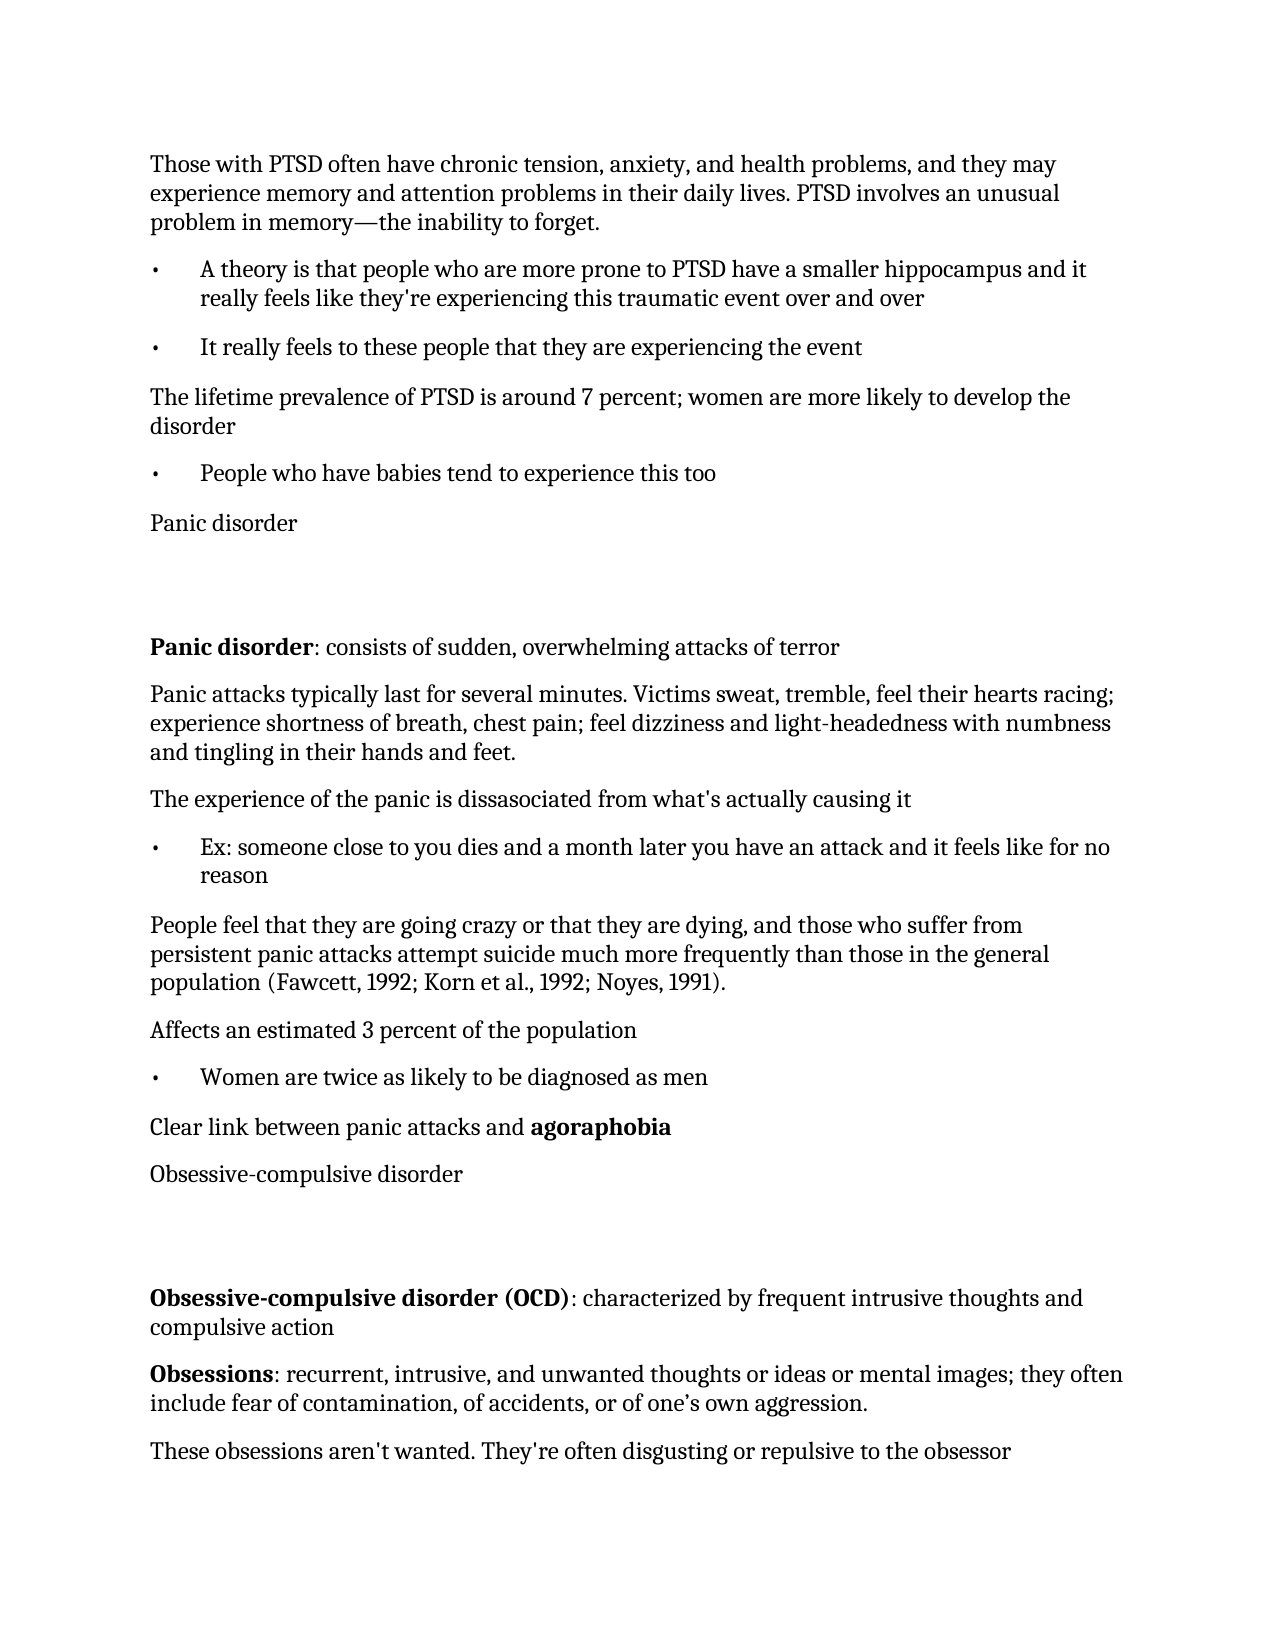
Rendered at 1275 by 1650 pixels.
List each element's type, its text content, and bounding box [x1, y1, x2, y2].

list Women are twice as likely to be diagnosed as men [150, 1063, 1125, 1092]
list It really feels to these people that they are experiencing the event [150, 333, 1125, 362]
text The lifetime prevalence of PTSD is around 7 percent; women are more likely to develop the disorder [150, 383, 1125, 440]
text The experience of the panic is dissasociated from what's actually causing it [150, 785, 1125, 814]
text Clear link between panic attacks and agoraphobia [150, 1113, 1125, 1142]
text People feel that they are going crazy or that they are dying, and those who suffer from persistent panic attacks attempt suicide much more frequently than those in the general population (Fawcett, 1992; Korn et al., 1992; Noyes, 1991). [150, 911, 1125, 997]
text Panic disorder [150, 509, 1125, 537]
text Panic disorder: consists of sudden, overwhelming attacks of terror [150, 632, 1125, 661]
text Affects an estimated 3 percent of the population [150, 1016, 1125, 1044]
list Ex: someone close to you dies and a month later you have an attack and it feels like for no reason [150, 832, 1125, 890]
text Obsessions: recurrent, intrusive, and unwanted thoughts or ideas or mental images; they often include fear of contamination, of accidents, or of one’s own aggression. [150, 1360, 1125, 1418]
text Panic attacks typically last for several minutes. Victims sweat, tremble, feel their hearts racing; experience shortness of breath, chest pain; feel dizziness and light-headedness with numbness and tingling in their hands and feet. [150, 680, 1125, 766]
list A theory is that people who are more prone to PTSD have a smaller hippocampus and it really feels like they're experiencing this traumatic event over and over [150, 255, 1125, 312]
list People who have babies tend to experience this too [150, 459, 1125, 488]
text These obsessions aren't wanted. They're often disgusting or repulsive to the obsessor [150, 1437, 1125, 1465]
text Obsessive-compulsive disorder [150, 1160, 1125, 1189]
text Obsessive-compulsive disorder (OCD): characterized by frequent intrusive thoughts and compulsive action [150, 1284, 1125, 1342]
